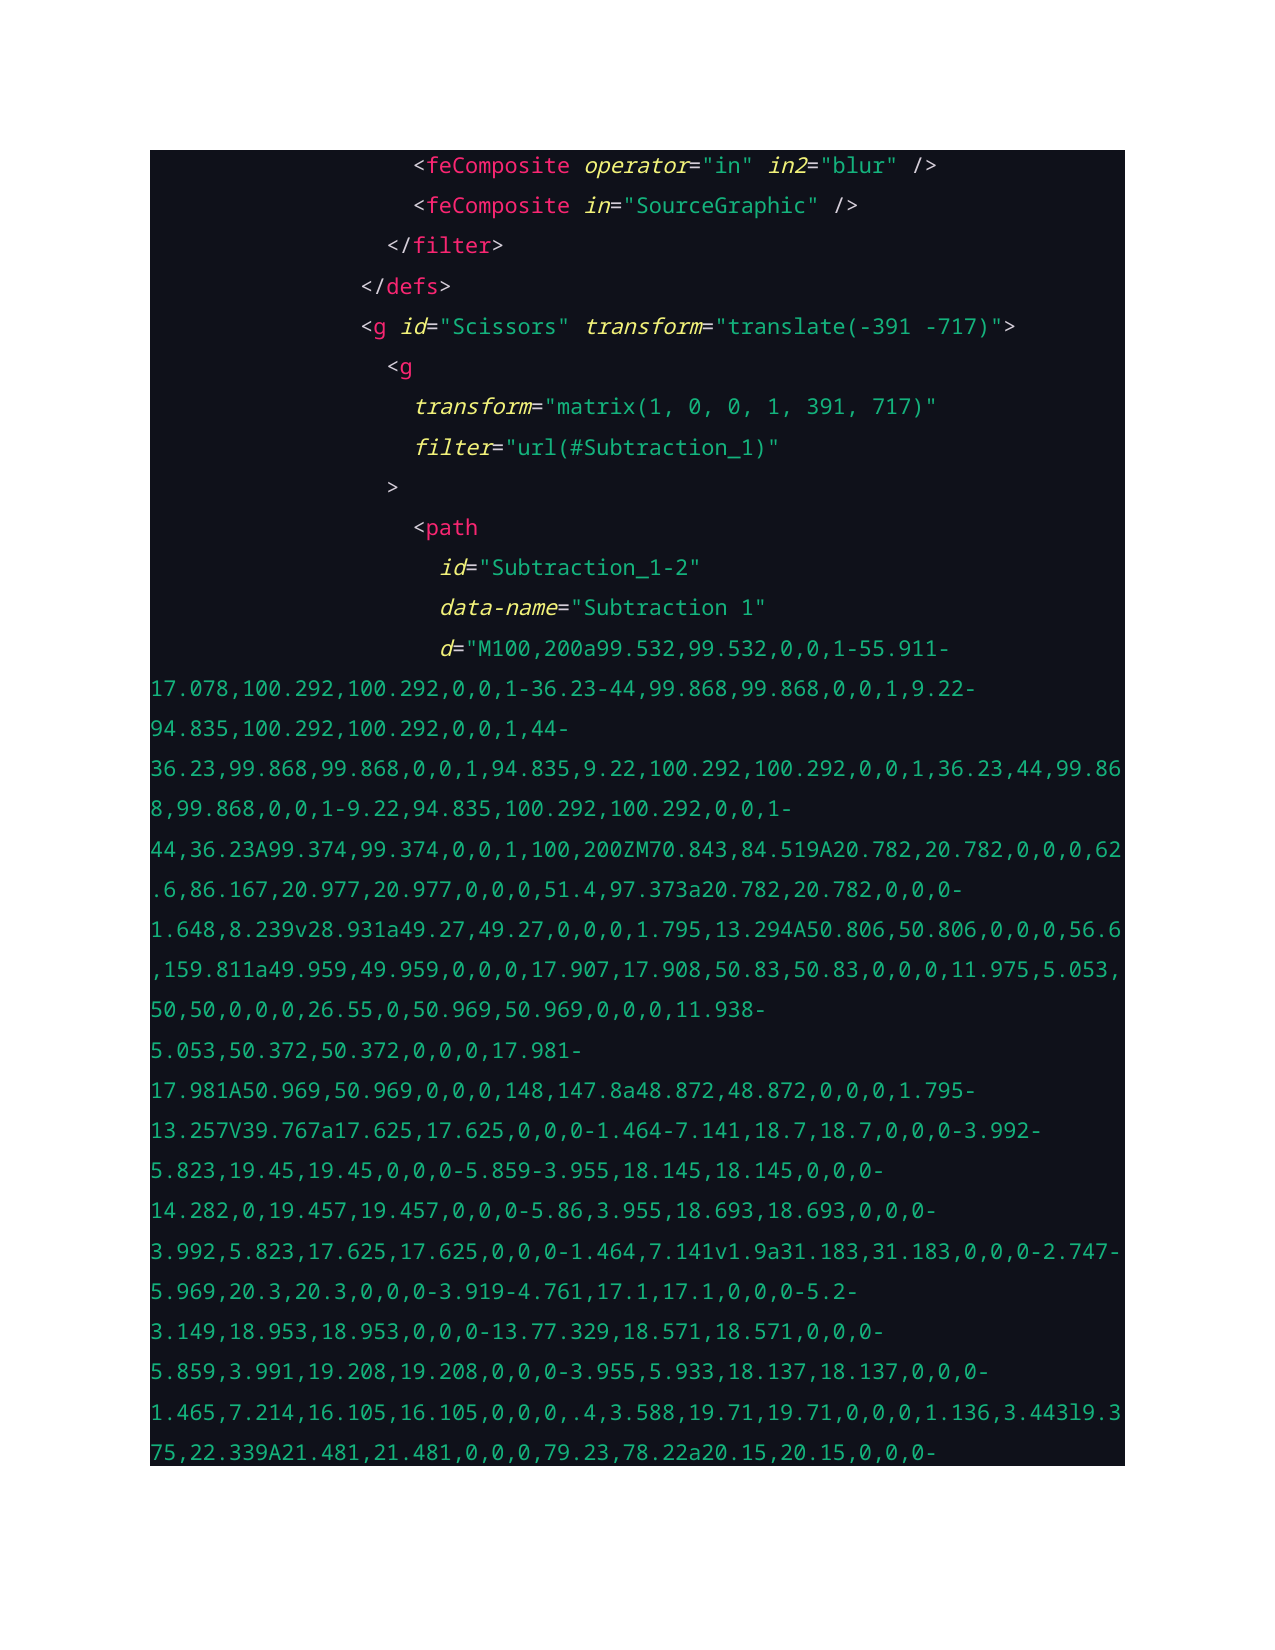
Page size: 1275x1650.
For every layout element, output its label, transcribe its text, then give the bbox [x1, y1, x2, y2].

text data-name="Subtraction 1" [150, 592, 1125, 622]
text <path [150, 512, 1125, 542]
text <g [150, 351, 1125, 381]
text <g id="Scissors" transform="translate(-391 -717)"> [150, 311, 1125, 341]
text id="Subtraction_1-2" [150, 552, 1125, 582]
text </defs> [150, 271, 1125, 300]
text <feComposite operator="in" in2="blur" /> [150, 150, 1125, 180]
text filter="url(#Subtraction_1)" [150, 431, 1125, 461]
text > [150, 472, 1125, 501]
text <feComposite in="SourceGraphic" /> [150, 190, 1125, 220]
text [150, 632, 1125, 1466]
text </filter> [150, 230, 1125, 260]
text transform="matrix(1, 0, 0, 1, 391, 717)" [150, 391, 1125, 421]
